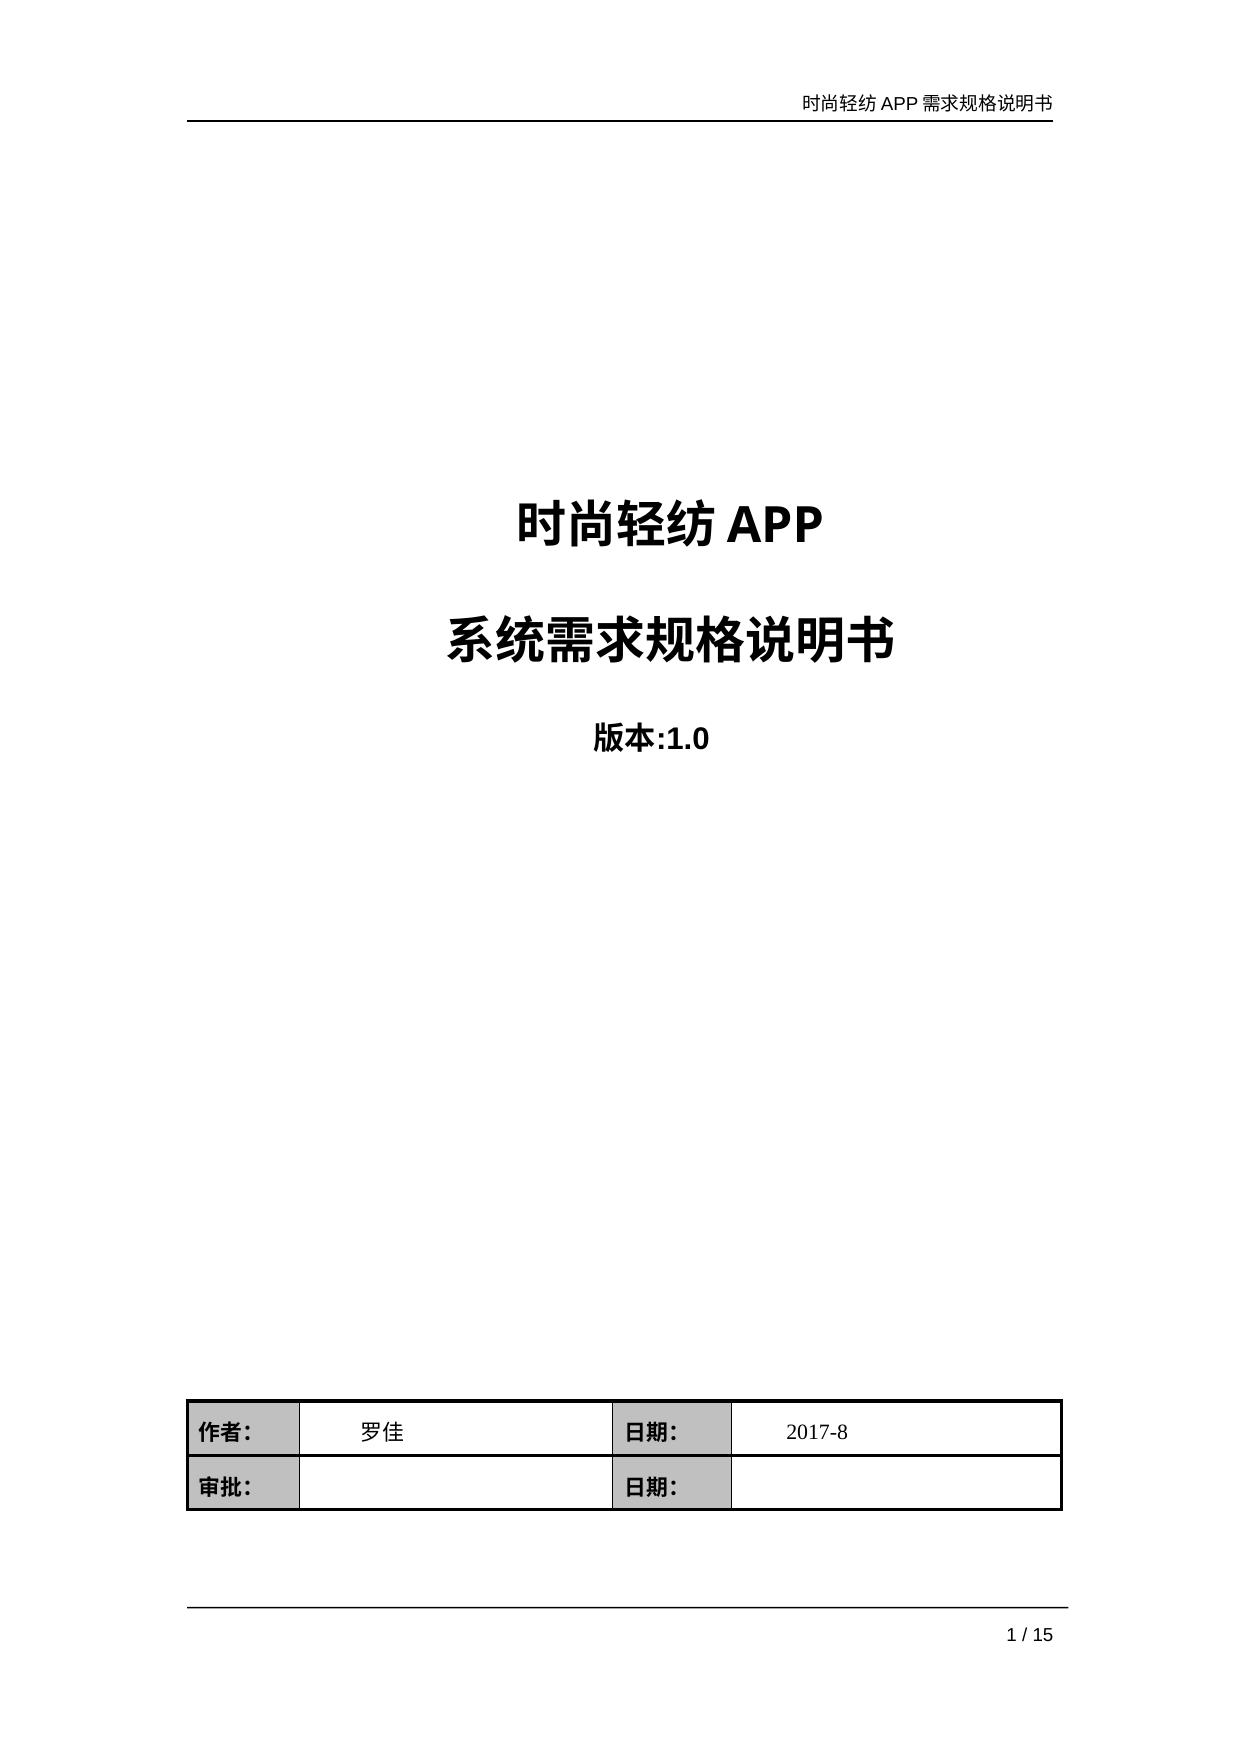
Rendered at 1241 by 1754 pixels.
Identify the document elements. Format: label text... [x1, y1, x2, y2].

text 系统需求规格说明书 [187, 588, 1053, 685]
table_header 作者： [189, 1403, 299, 1454]
text 版本:1.0 [187, 703, 1053, 768]
table_cell [732, 1457, 1060, 1508]
table_cell [300, 1457, 612, 1508]
text 时尚轻纺APP [187, 472, 1053, 569]
table_cell 日期： [613, 1457, 731, 1508]
table_header 日期： [613, 1403, 731, 1454]
table_cell 审批： [189, 1457, 299, 1508]
table_header 2017-8 [732, 1403, 1060, 1454]
table_header 罗佳 [300, 1403, 612, 1454]
